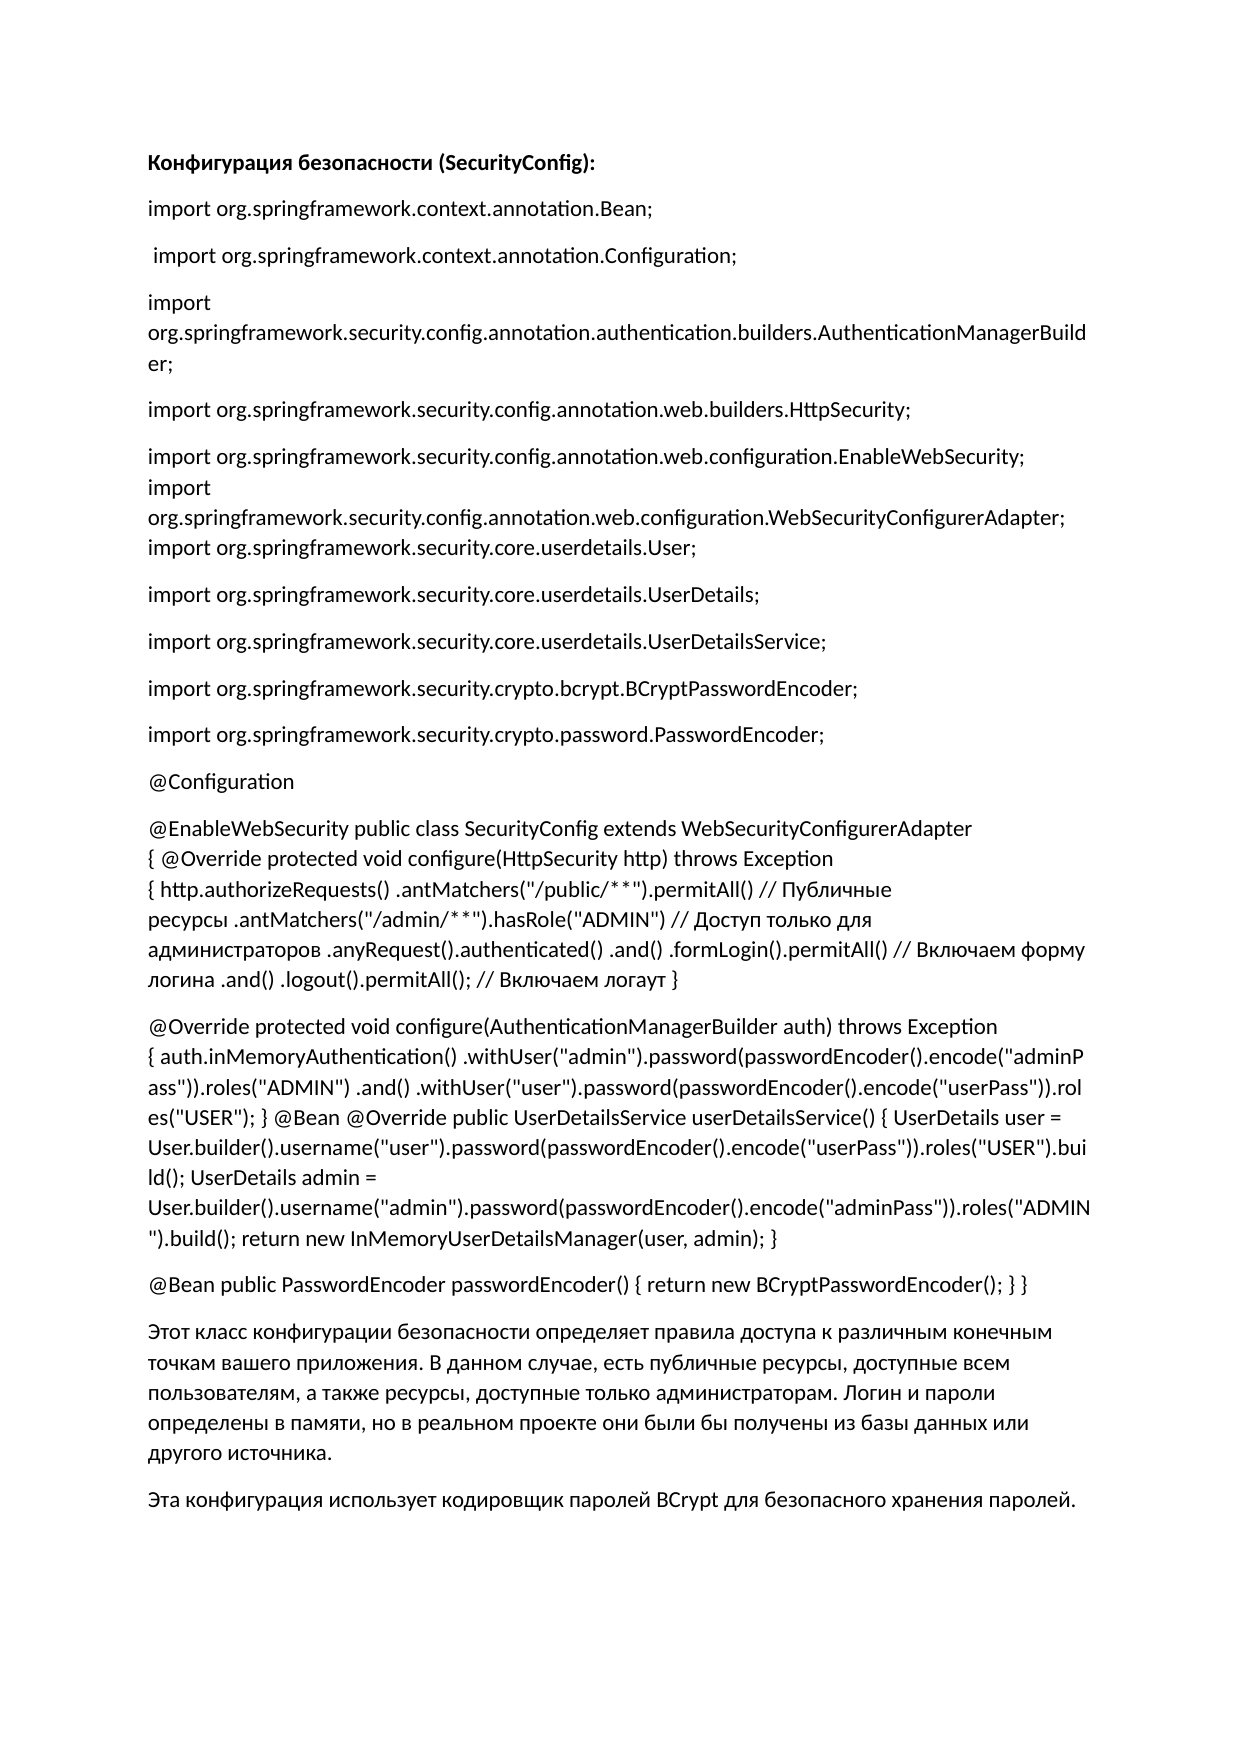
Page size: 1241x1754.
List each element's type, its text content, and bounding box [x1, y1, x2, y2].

text import org.springframework.security.core.userdetails.UserDetails; [148, 580, 1093, 608]
text import org.springframework.security.crypto.bcrypt.BCryptPasswordEncoder; [148, 674, 1093, 702]
text import org.springframework.security.config.annotation.web.builders.HttpSecurity; [148, 396, 1093, 423]
text import org.springframework.security.core.userdetails.UserDetailsService; [148, 627, 1093, 655]
text @EnableWebSecurity public class SecurityConfig extends WebSecurityConfigurerAdapter { @Override protected void configure(HttpSecurity http) throws Exception { http.authorizeRequests() .antMatchers("/public/**").permitAll() // Публичные ресурсы .antMatchers("/admin/**").hasRole("ADMIN") // Доступ только для администраторов .anyRequest().authenticated() .and() .formLogin().permitAll() // Включаем форму логина .and() .logout().permitAll(); // Включаем логаут } [148, 814, 1093, 993]
text import org.springframework.security.config.annotation.authentication.builders.AuthenticationManagerBuilder; [148, 288, 1093, 377]
text import org.springframework.security.config.annotation.web.configuration.EnableWebSecurity; import org.springframework.security.config.annotation.web.configuration.WebSecurityConfigurerAdapter; import org.springframework.security.core.userdetails.User; [148, 442, 1093, 561]
text Конфигурация безопасности (SecurityConfig): [148, 148, 1093, 176]
text import org.springframework.context.annotation.Bean; [148, 194, 1093, 222]
text import org.springframework.context.annotation.Configuration; [148, 241, 1093, 269]
text Эта конфигурация использует кодировщик паролей BCrypt для безопасного хранения паролей. [148, 1485, 1093, 1513]
text Этот класс конфигурации безопасности определяет правила доступа к различным конечным точкам вашего приложения. В данном случае, есть публичные ресурсы, доступные всем пользователям, а также ресурсы, доступные только администраторам. Логин и пароли определены в памяти, но в реальном проекте они были бы получены из базы данных или другого источника. [148, 1317, 1093, 1466]
text @Bean public PasswordEncoder passwordEncoder() { return new BCryptPasswordEncoder(); } } [148, 1271, 1093, 1298]
text @Configuration [148, 767, 1093, 795]
text @Override protected void configure(AuthenticationManagerBuilder auth) throws Exception { auth.inMemoryAuthentication() .withUser("admin").password(passwordEncoder().encode("adminPass")).roles("ADMIN") .and() .withUser("user").password(passwordEncoder().encode("userPass")).roles("USER"); } @Bean @Override public UserDetailsService userDetailsService() { UserDetails user = User.builder().username("user").password(passwordEncoder().encode("userPass")).roles("USER").build(); UserDetails admin = User.builder().username("admin").password(passwordEncoder().encode("adminPass")).roles("ADMIN").build(); return new InMemoryUserDetailsManager(user, admin); } [148, 1012, 1093, 1252]
text import org.springframework.security.crypto.password.PasswordEncoder; [148, 721, 1093, 748]
